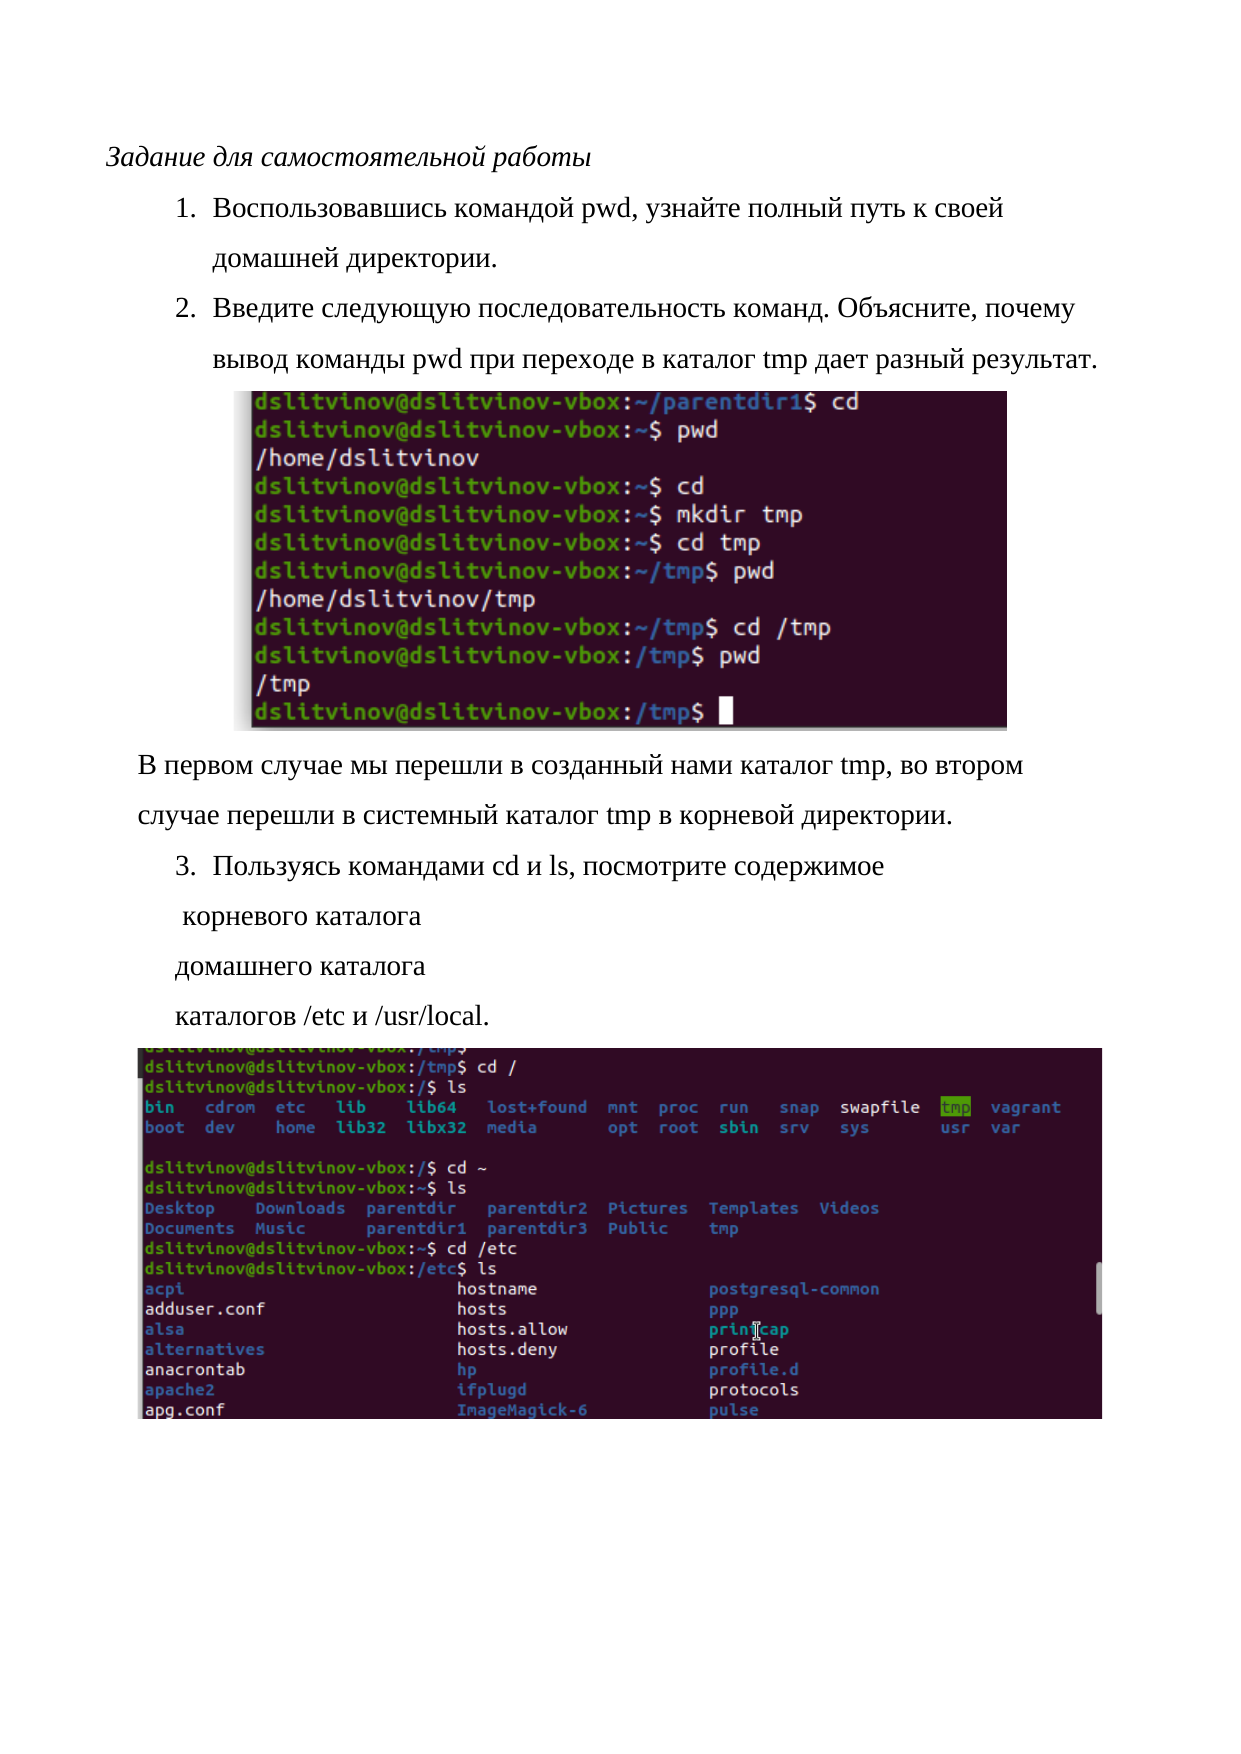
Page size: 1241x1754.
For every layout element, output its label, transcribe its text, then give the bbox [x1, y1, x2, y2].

subtitle Задание для самостоятельной работы [106, 139, 1103, 173]
text корневого каталога [175, 898, 1103, 931]
text В первом случае мы перешли в созданный нами каталог tmp, во втором случае перешли в системный каталог tmp в корневой директории. [137, 747, 1103, 831]
picture [137, 1048, 1103, 1419]
list Пользуясь командами cd и ls, посмотрите содержимое [175, 848, 1103, 881]
text каталогов /etc и /usr/local. [137, 998, 1103, 1032]
picture [233, 391, 1007, 731]
text домашнего каталога [137, 948, 1103, 982]
list Введите следующую последовательность команд. Объясните, почему вывод команды pwd при переходе в каталог tmp дает разный результат. [175, 291, 1103, 374]
list Воспользовавшись командой pwd, узнайте полный путь к своей домашней директории. [175, 190, 1103, 274]
